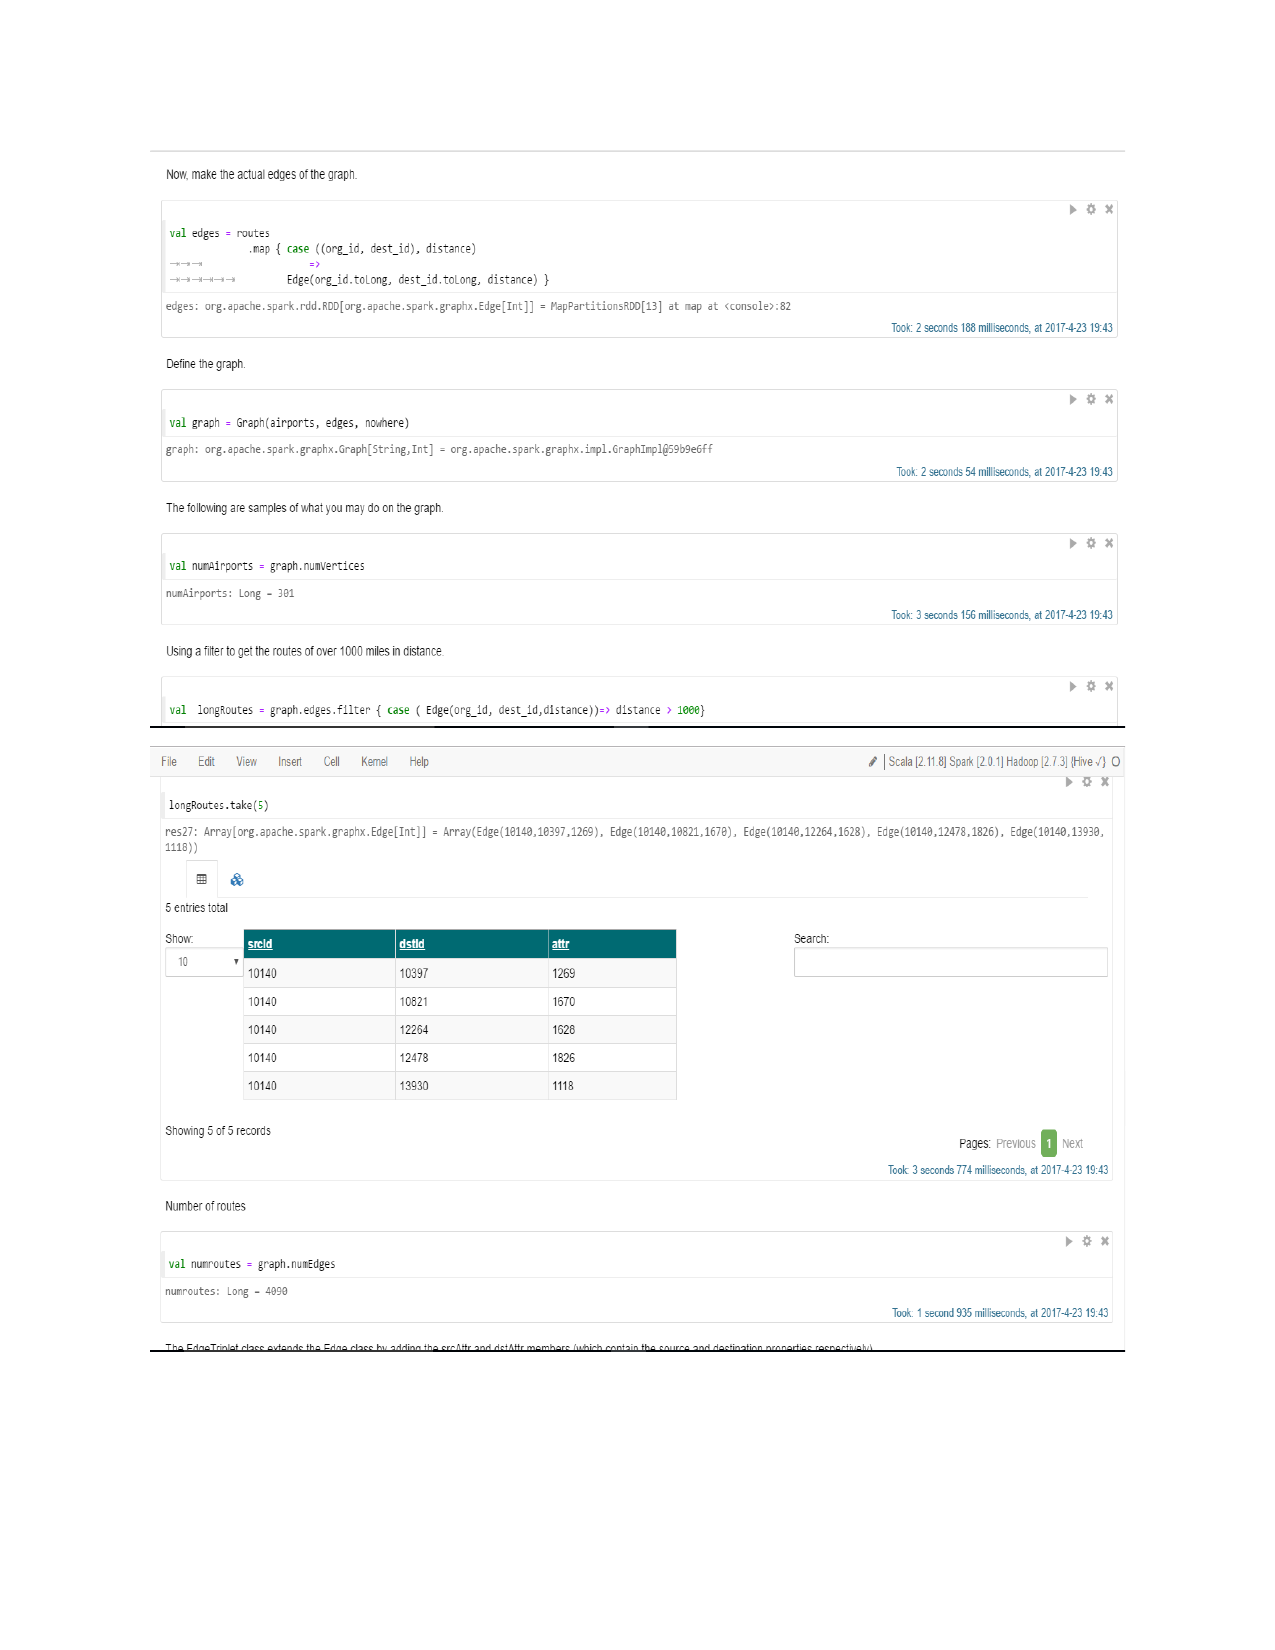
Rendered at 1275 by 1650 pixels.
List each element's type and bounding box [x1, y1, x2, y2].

picture [150, 150, 1125, 728]
picture [150, 746, 1125, 1352]
